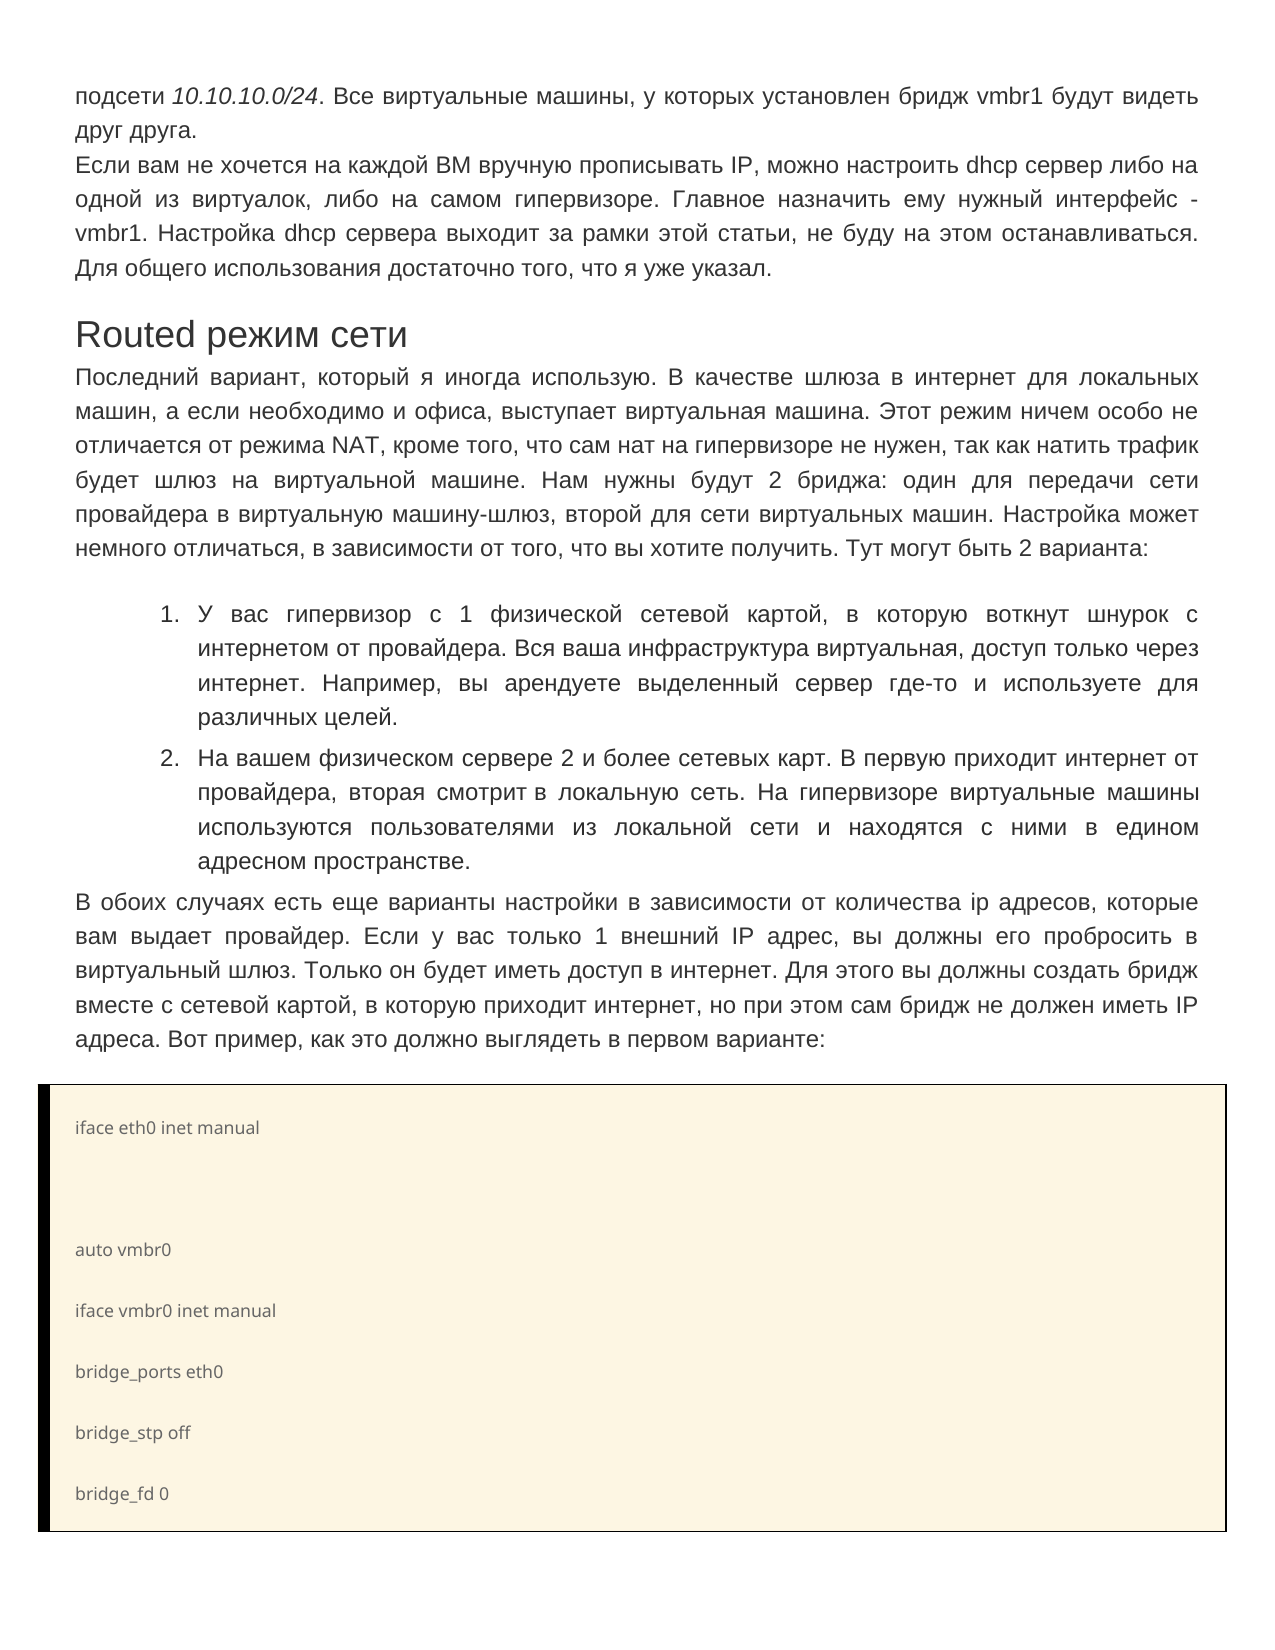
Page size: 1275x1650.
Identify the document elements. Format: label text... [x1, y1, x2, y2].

text bridge_ports eth0 [50, 1327, 1225, 1384]
text Если вам не хочется на каждой ВМ вручную прописывать IP, можно настроить dhcp сервер либо на одной из виртуалок, либо на самом гипервизоре. Главное назначить ему нужный интерфейс - vmbr1. Настройка dhcp сервера выходит за рамки этой статьи, не буду на этом останавливаться. Для общего использования достаточно того, что я уже указал. [75, 144, 1200, 281]
text В обоих случаях есть еще варианты настройки в зависимости от количества ip адресов, которые вам выдает провайдер. Если у вас только 1 внешний IP адрес, вы должны его пробросить в виртуальный шлюз. Только он будет иметь доступ в интернет. Для этого вы должны создать бридж вместе с сетевой картой, в которую приходит интернет, но при этом сам бридж не должен иметь IP адреса. Вот пример, как это должно выглядеть в первом варианте: [75, 881, 1200, 1052]
text iface eth0 inet manual [50, 1085, 1225, 1140]
text bridge_fd 0 [50, 1449, 1225, 1531]
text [75, 75, 1200, 144]
list У вас гипервизор с 1 физической сетевой картой, в которую воткнут шнурок с интернетом от провайдера. Вся ваша инфраструктура виртуальная, доступ только через интернет. Например, вы арендуете выделенный сервер где-то и используете для различных целей. [160, 593, 1200, 731]
text Routed режим сети [75, 312, 1200, 356]
text Последний вариант, который я иногда использую. В качестве шлюза в интернет для локальных машин, а если необходимо и офиса, выступает виртуальная машина. Этот режим ничем особо не отличается от режима NAT, кроме того, что сам нат на гипервизоре не нужен, так как натить трафик будет шлюз на виртуальной машине. Нам нужны будут 2 бриджа: один для передачи сети провайдера в виртуальную машину-шлюз, второй для сети виртуальных машин. Настройка может немного отличаться, в зависимости от того, что вы хотите получить. Тут могут быть 2 варианта: [75, 356, 1200, 562]
list На вашем физическом сервере 2 и более сетевых карт. В первую приходит интернет от провайдера, вторая смотрит в локальную сеть. На гипервизоре виртуальные машины используются пользователями из локальной сети и находятся с ними в едином адресном пространстве. [160, 737, 1200, 874]
text auto vmbr0 [50, 1206, 1225, 1262]
text iface vmbr0 inet manual [50, 1267, 1225, 1323]
text bridge_stp off [50, 1388, 1225, 1445]
